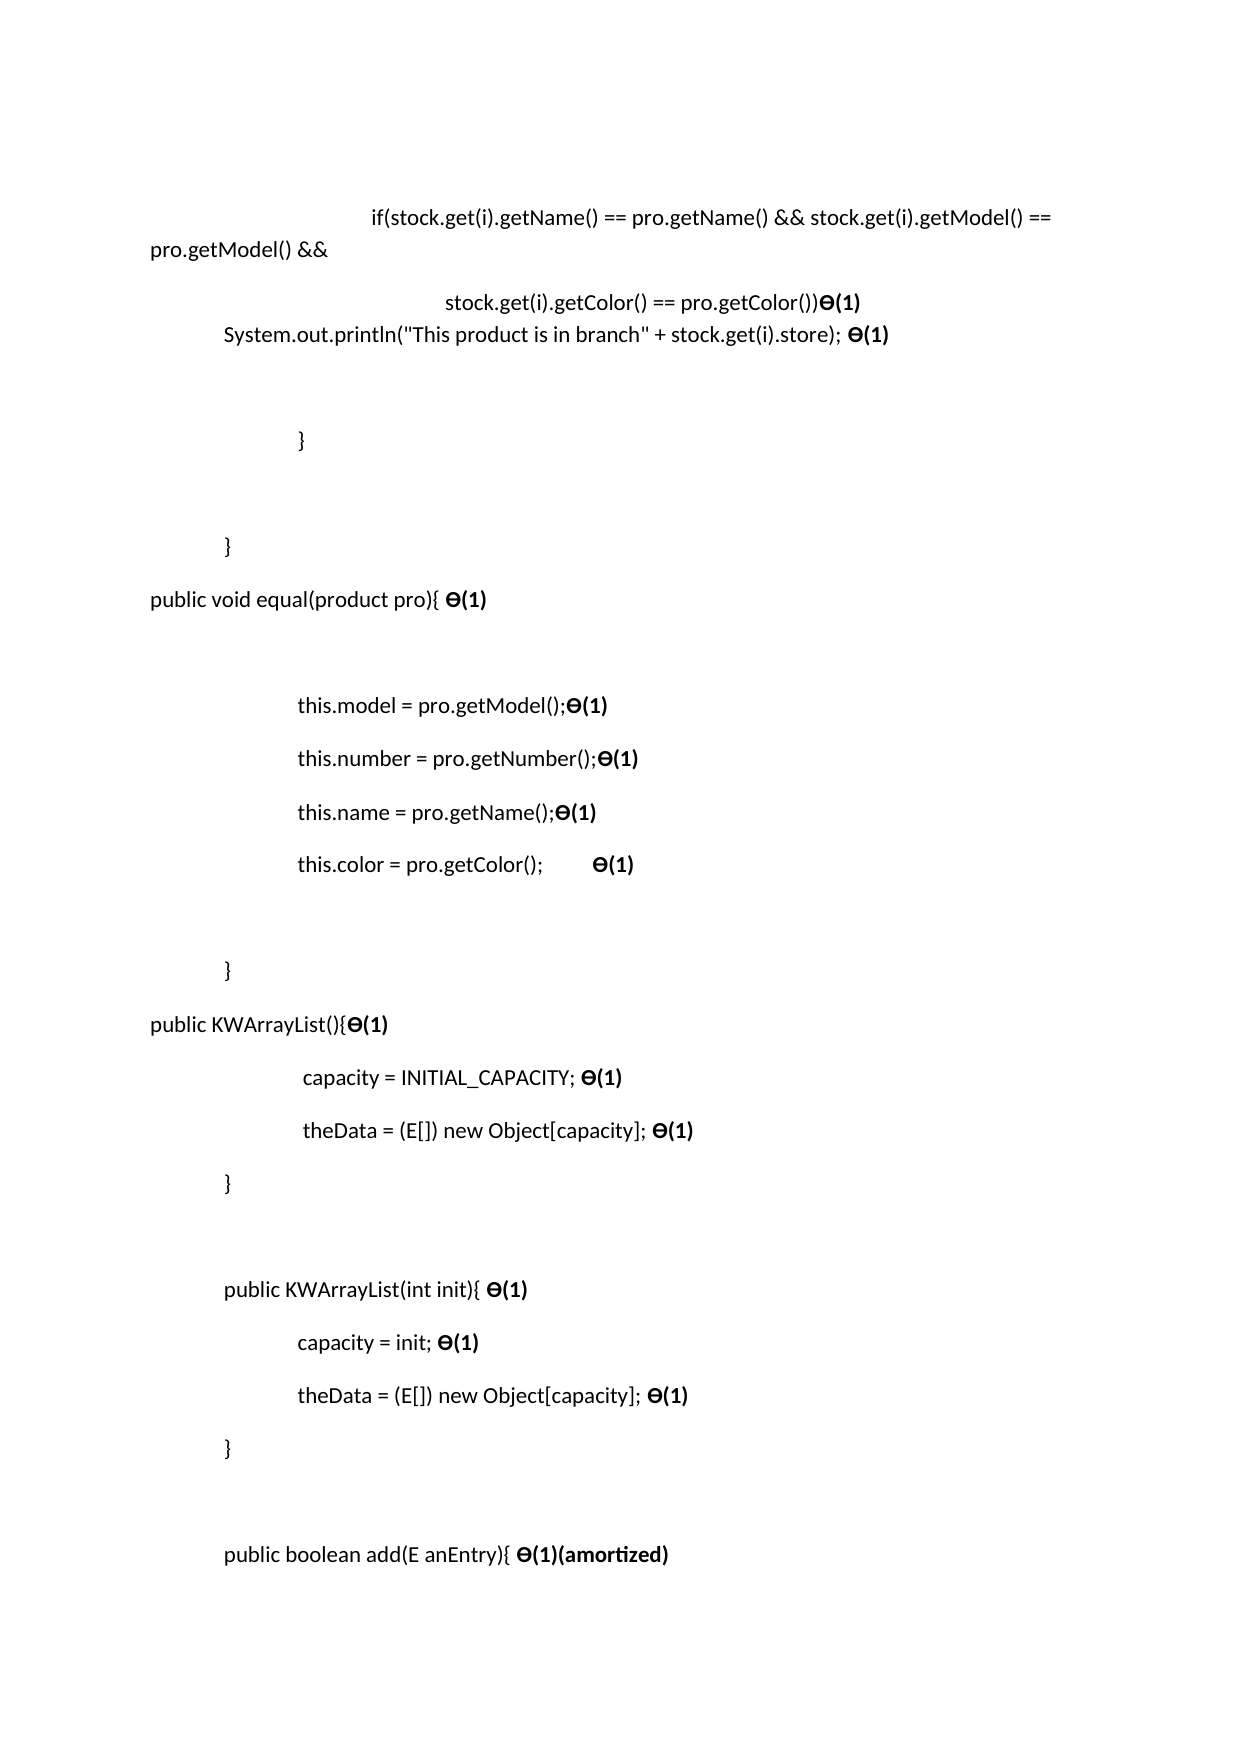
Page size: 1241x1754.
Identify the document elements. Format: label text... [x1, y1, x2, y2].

text } [150, 1169, 1090, 1197]
text capacity = INITIAL_CAPACITY; ϴ(1) [150, 1063, 1090, 1091]
text capacity = init; ϴ(1) [150, 1328, 1090, 1356]
text theData = (E[]) new Object[capacity]; ϴ(1) [150, 1381, 1090, 1409]
text if(stock.get(i).getName() == pro.getName() && stock.get(i).getModel() == pro.getModel() && [150, 203, 1090, 263]
text stock.get(i).getColor() == pro.getColor())ϴ(1) System.out.println("This product is in branch" + stock.get(i).store); ϴ(1) [150, 288, 1090, 348]
text public KWArrayList(int init){ ϴ(1) [150, 1275, 1090, 1303]
text } [150, 1434, 1090, 1462]
text this.color = pro.getColor(); ϴ(1) [150, 851, 1090, 879]
text } [150, 532, 1090, 561]
text this.number = pro.getNumber();ϴ(1) [150, 744, 1090, 773]
text public KWArrayList(){ϴ(1) [150, 1010, 1090, 1038]
text public void equal(product pro){ ϴ(1) [150, 586, 1090, 613]
text theData = (E[]) new Object[capacity]; ϴ(1) [150, 1116, 1090, 1144]
text } [150, 957, 1090, 985]
text } [150, 426, 1090, 454]
text this.name = pro.getName();ϴ(1) [150, 798, 1090, 826]
text this.model = pro.getModel();ϴ(1) [150, 692, 1090, 719]
text public boolean add(E anEntry){ ϴ(1)(amortized) [150, 1540, 1090, 1568]
